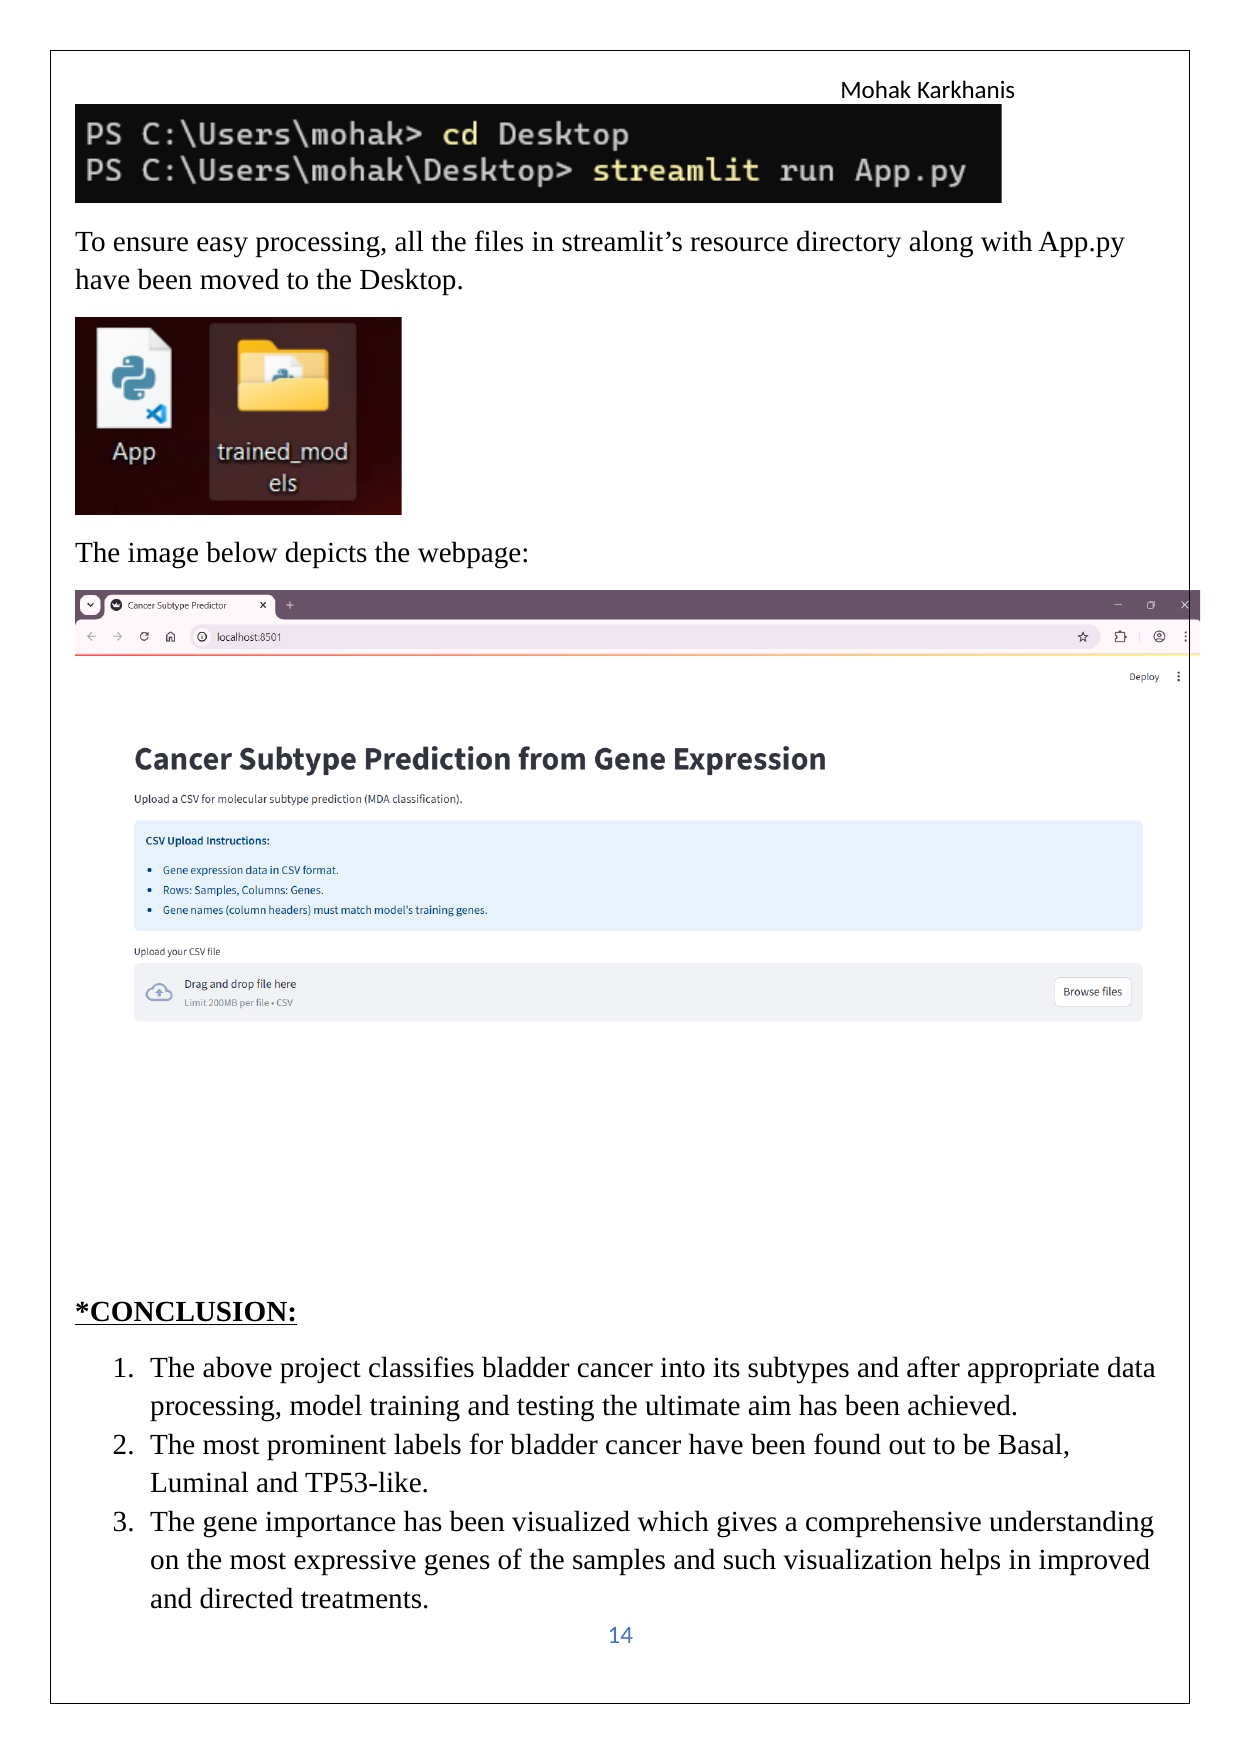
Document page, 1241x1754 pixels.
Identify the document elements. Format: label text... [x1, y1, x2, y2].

picture [75, 317, 402, 515]
picture [75, 104, 1002, 203]
text *CONCLUSION: [75, 1290, 1165, 1328]
picture [75, 590, 1189, 1290]
list The above project classifies bladder cancer into its subtypes and after appropriate data processing, model training and testing the ultimate aim has been achieved. [112, 1350, 1165, 1422]
list The gene importance has been visualized which gives a comprehensive understanding on the most expressive genes of the samples and such visualization helps in improved and directed treatments. [112, 1504, 1165, 1614]
picture [1190, 590, 1200, 1290]
text The image below depicts the webpage: [75, 536, 1165, 569]
text To ensure easy processing, all the files in streamlit’s resource directory along with App.py have been moved to the Desktop. [75, 224, 1165, 296]
list The most prominent labels for bladder cancer have been found out to be Basal, Luminal and TP53-like. [112, 1427, 1165, 1499]
